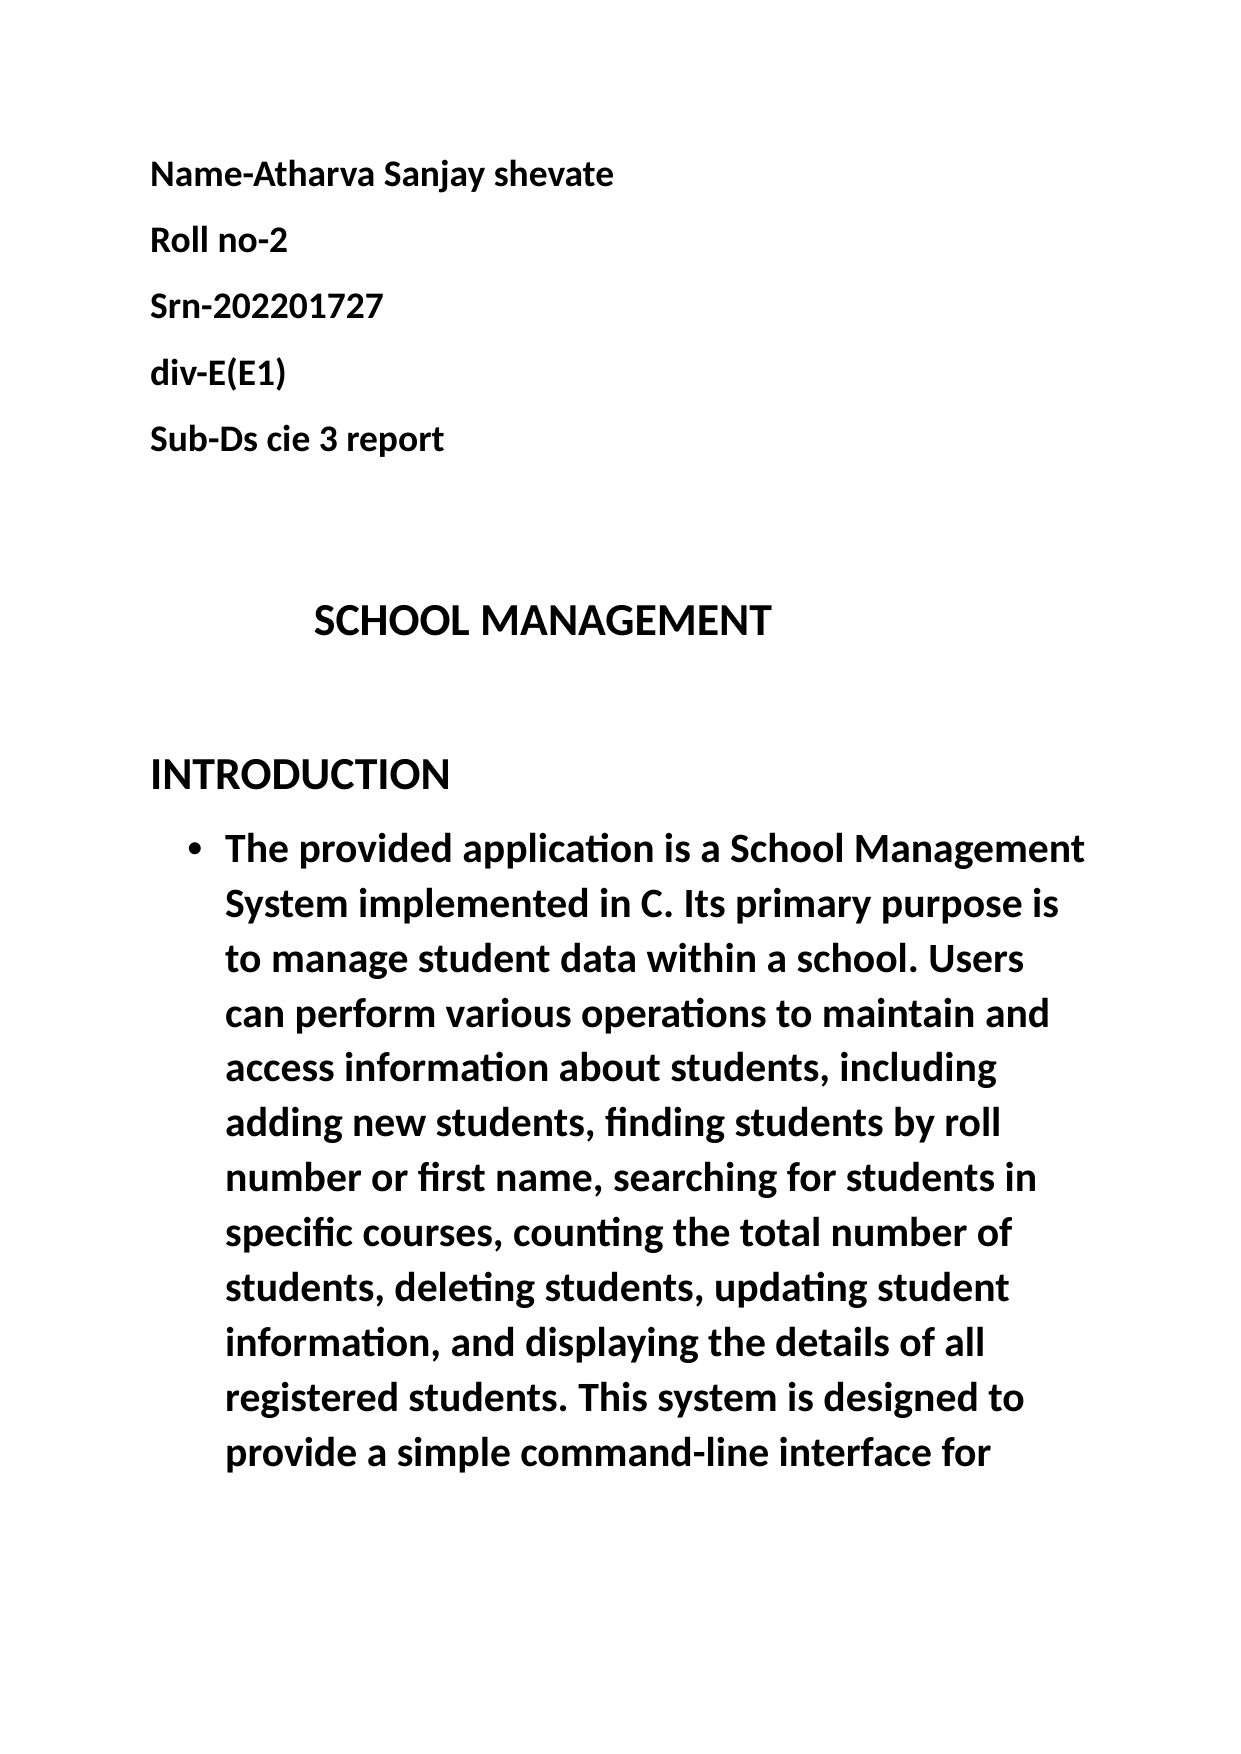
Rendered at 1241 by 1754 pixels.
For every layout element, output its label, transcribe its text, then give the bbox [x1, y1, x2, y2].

text INTRODUCTION [150, 745, 1090, 801]
text Name-Atharva Sanjay shevate [150, 150, 1090, 196]
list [187, 822, 1090, 1477]
text SCHOOL MANAGEMENT [150, 591, 1090, 647]
text Srn-202201727 [150, 282, 1090, 328]
text Roll no-2 [150, 216, 1090, 262]
text div-E(E1) [150, 348, 1090, 394]
text Sub-Ds cie 3 report [150, 414, 1090, 460]
